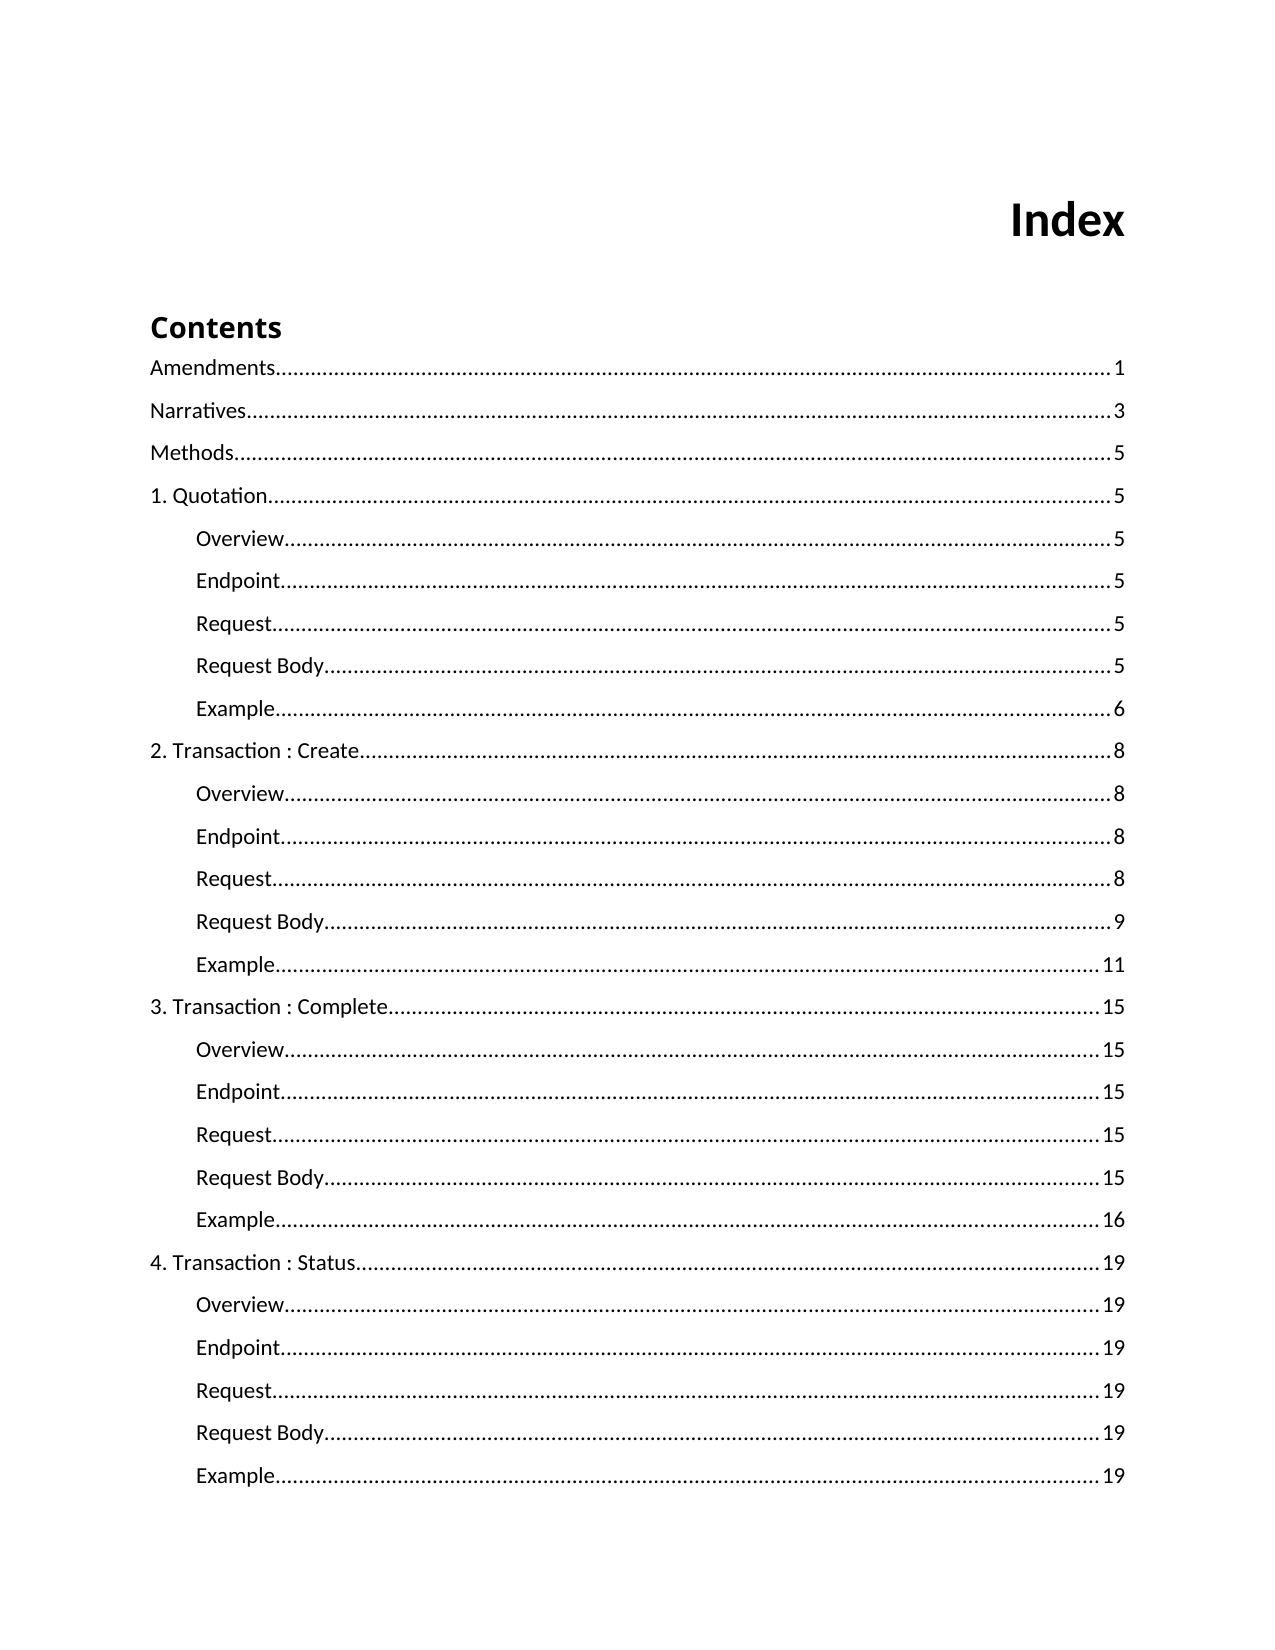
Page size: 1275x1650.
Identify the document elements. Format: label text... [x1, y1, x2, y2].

subtitle Index [150, 187, 1125, 248]
